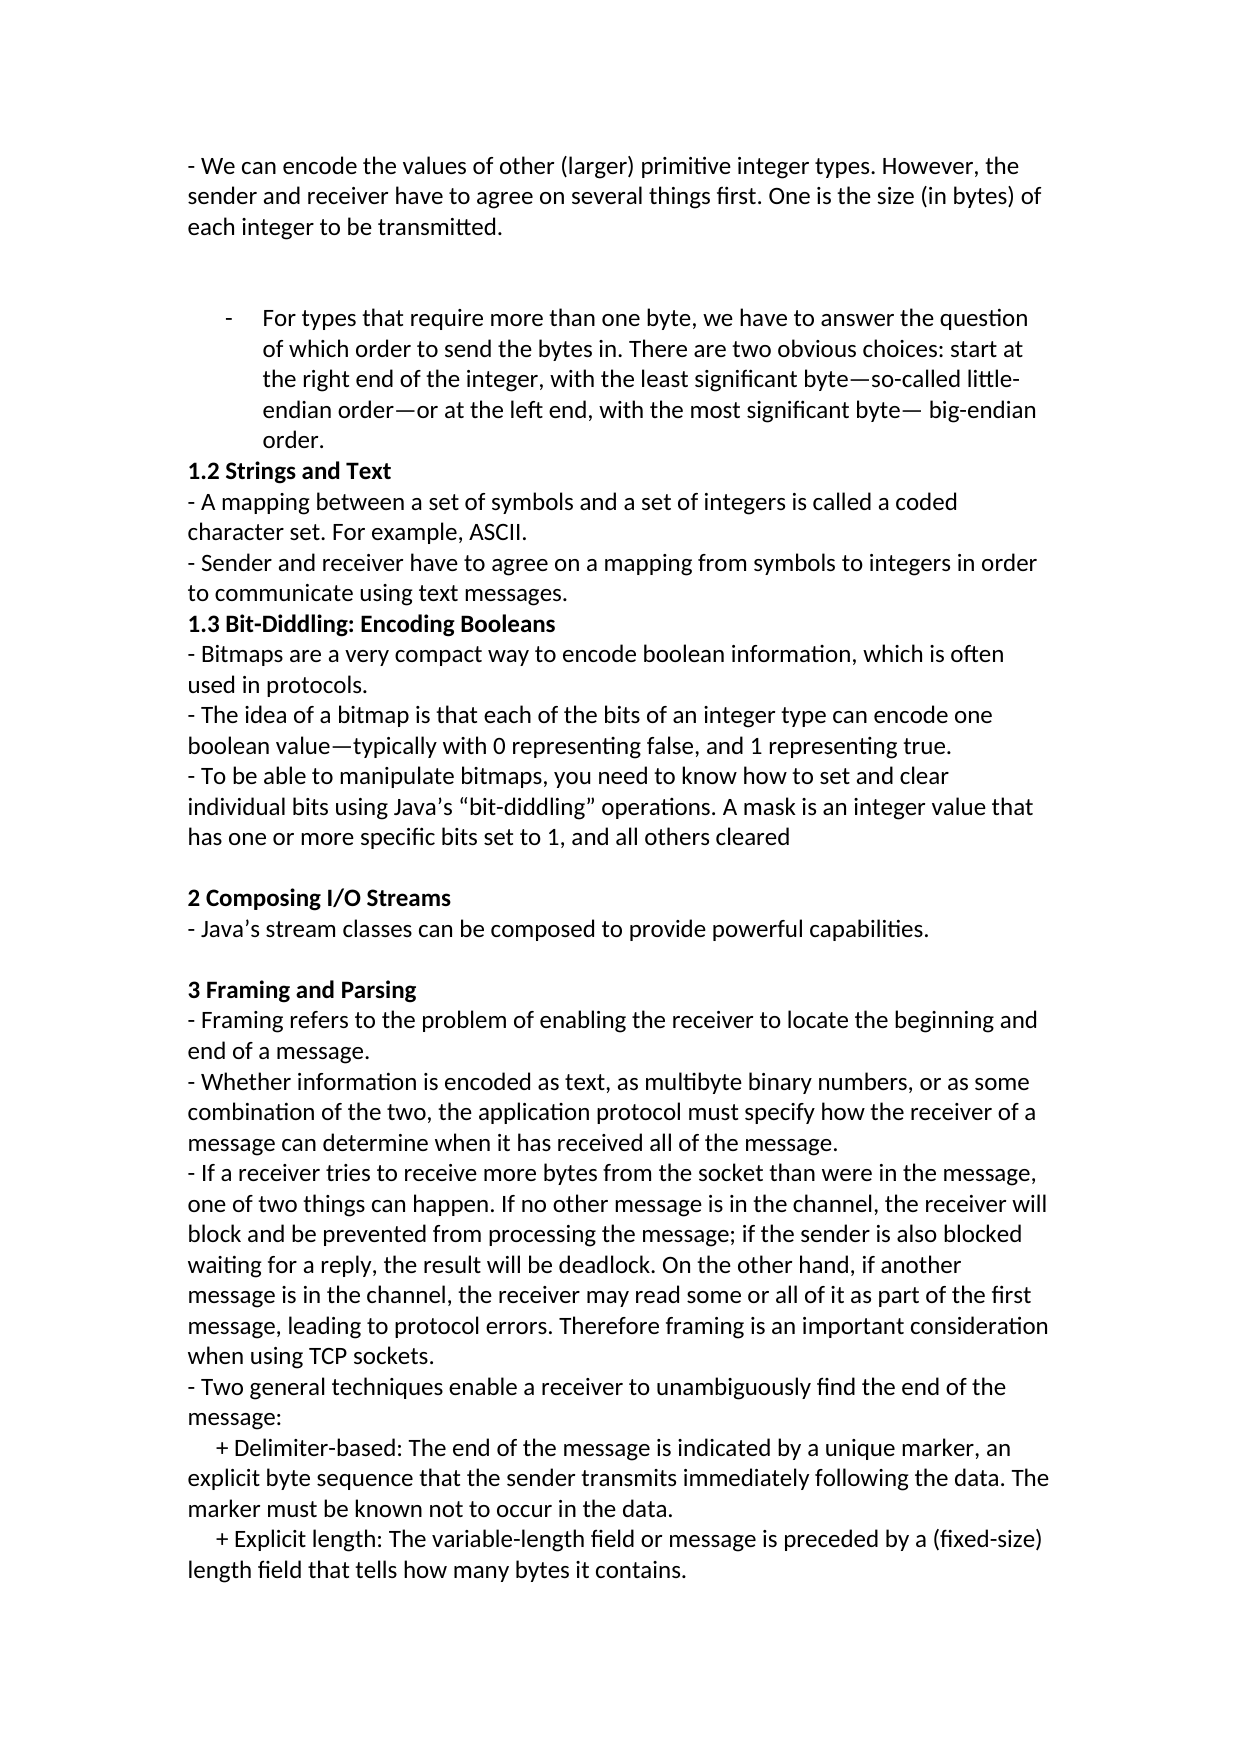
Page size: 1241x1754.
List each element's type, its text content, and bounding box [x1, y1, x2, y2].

text + Explicit length: The variable-length field or message is preceded by a (fixed-size) length field that tells how many bytes it contains. [187, 1523, 1053, 1584]
text 2 Composing I/O Streams [187, 882, 1053, 913]
text 3 Framing and Parsing [187, 974, 1053, 1004]
text 1.2 Strings and Text [187, 455, 1053, 486]
text - We can encode the values of other (larger) primitive integer types. However, the sender and receiver have to agree on several things first. One is the size (in bytes) of each integer to be transmitted. [187, 150, 1053, 242]
text - Framing refers to the problem of enabling the receiver to locate the beginning and end of a message. [187, 1004, 1053, 1066]
text - Two general techniques enable a receiver to unambiguously find the end of the message: [187, 1371, 1053, 1432]
text - Bitmaps are a very compact way to encode boolean information, which is often used in protocols. [187, 638, 1053, 699]
text + Delimiter-based: The end of the message is indicated by a unique marker, an explicit byte sequence that the sender transmits immediately following the data. The marker must be known not to occur in the data. [187, 1432, 1053, 1523]
text 1.3 Bit-Diddling: Encoding Booleans [187, 608, 1053, 638]
text - The idea of a bitmap is that each of the bits of an integer type can encode one boolean value—typically with 0 representing false, and 1 representing true. [187, 699, 1053, 760]
text - A mapping between a set of symbols and a set of integers is called a coded character set. For example, ASCII. [187, 486, 1053, 547]
text - To be able to manipulate bitmaps, you need to know how to set and clear individual bits using Java’s “bit-diddling” operations. A mask is an integer value that has one or more specific bits set to 1, and all others cleared [187, 760, 1053, 852]
text - If a receiver tries to receive more bytes from the socket than were in the message, one of two things can happen. If no other message is in the channel, the receiver will block and be prevented from processing the message; if the sender is also blocked waiting for a reply, the result will be deadlock. On the other hand, if another message is in the channel, the receiver may read some or all of it as part of the first message, leading to protocol errors. Therefore framing is an important consideration when using TCP sockets. [187, 1157, 1053, 1371]
list For types that require more than one byte, we have to answer the question of which order to send the bytes in. There are two obvious choices: start at the right end of the integer, with the least significant byte—so-called little-endian order—or at the left end, with the most significant byte— big-endian order. [225, 303, 1053, 455]
text - Whether information is encoded as text, as multibyte binary numbers, or as some combination of the two, the application protocol must specify how the receiver of a message can determine when it has received all of the message. [187, 1066, 1053, 1157]
text - Java’s stream classes can be composed to provide powerful capabilities. [187, 913, 1053, 943]
text - Sender and receiver have to agree on a mapping from symbols to integers in order to communicate using text messages. [187, 547, 1053, 608]
